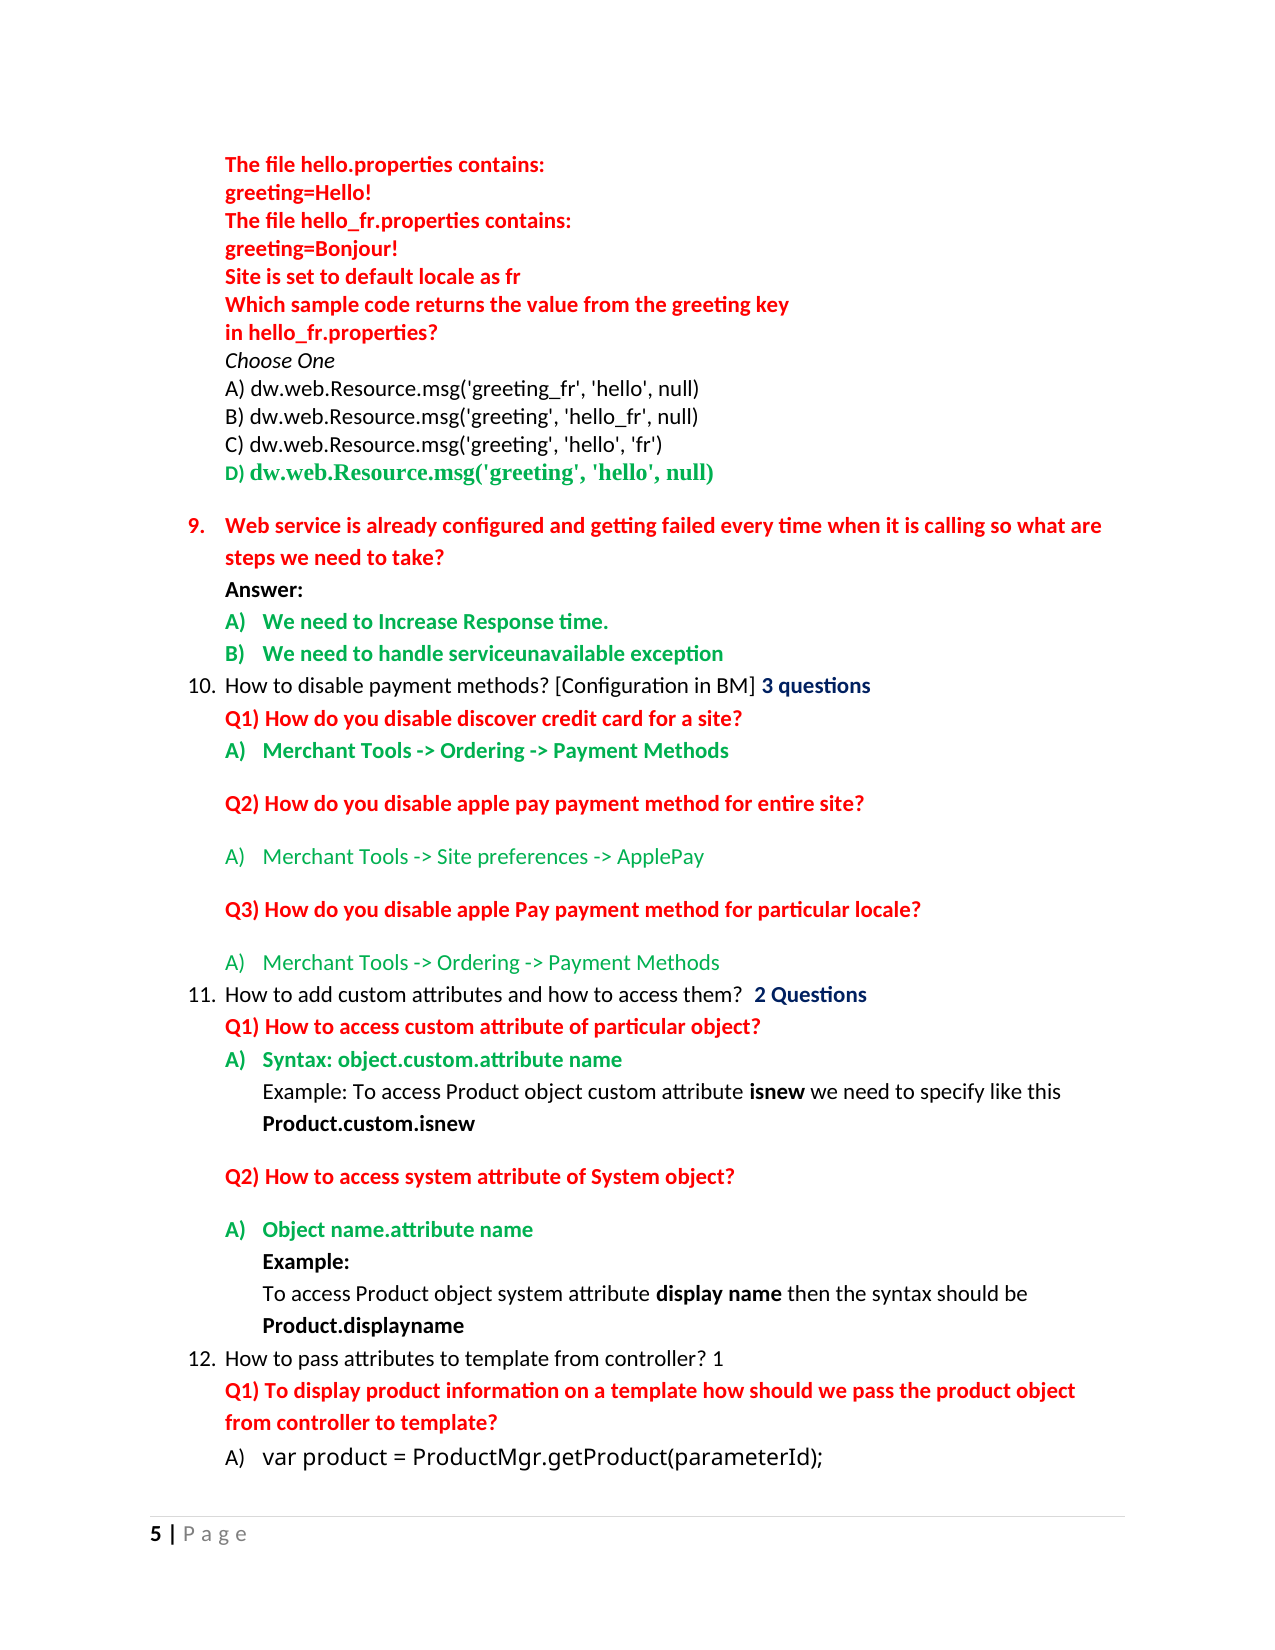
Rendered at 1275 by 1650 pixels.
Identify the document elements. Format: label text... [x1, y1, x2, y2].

text A) dw.web.Resource.msg('greeting_fr', 'hello', null) [225, 374, 1125, 402]
list How to pass attributes to template from controller? 1 [187, 1344, 1125, 1372]
list Product.displayname [262, 1312, 1125, 1340]
text Choose One [225, 346, 1125, 374]
text Q3) How do you disable apple Pay payment method for particular locale? [225, 895, 1125, 923]
text The file hello_fr.properties contains: [225, 206, 1125, 234]
list How to add custom attributes and how to access them? 2 Questions [187, 980, 1125, 1008]
list Merchant Tools -> Ordering -> Payment Methods [225, 948, 1125, 976]
list Web service is already configured and getting failed every time when it is calling so what are steps we need to take? [187, 511, 1125, 571]
text Site is set to default locale as fr [225, 262, 1125, 290]
list Q1) To display product information on a template how should we pass the product object from controller to template? [225, 1376, 1125, 1436]
text Which sample code returns the value from the greeting key [225, 290, 1125, 318]
text greeting=Bonjour! [225, 234, 1125, 262]
list Merchant Tools -> Site preferences -> ApplePay [225, 842, 1125, 870]
list Q1) How do you disable discover credit card for a site? [225, 704, 1125, 732]
list To access Product object system attribute display name then the syntax should be [262, 1279, 1125, 1307]
list We need to handle serviceunavailable exception [225, 639, 1125, 667]
text The file hello.properties contains: [225, 150, 1125, 178]
text greeting=Hello! [225, 178, 1125, 206]
list Example: To access Product object custom attribute isnew we need to specify like this [262, 1077, 1125, 1105]
list Object name.attribute name [225, 1215, 1125, 1243]
list Product.custom.isnew [262, 1109, 1125, 1137]
text B) dw.web.Resource.msg('greeting', 'hello_fr', null) [225, 402, 1125, 430]
text in hello_fr.properties? [225, 318, 1125, 346]
list How to disable payment methods? [Configuration in BM] 3 questions [187, 672, 1125, 700]
text D) dw.web.Resource.msg('greeting', 'hello', null) [225, 458, 1125, 486]
text Q2) How do you disable apple pay payment method for entire site? [225, 789, 1125, 817]
list Syntax: object.custom.attribute name [225, 1045, 1125, 1073]
list Example: [262, 1247, 1125, 1275]
list Q1) How to access custom attribute of particular object? [225, 1012, 1125, 1041]
list Merchant Tools -> Ordering -> Payment Methods [225, 736, 1125, 764]
text C) dw.web.Resource.msg('greeting', 'hello', 'fr') [225, 430, 1125, 458]
list var product = ProductMgr.getProduct(parameterId); [225, 1440, 1125, 1472]
list We need to Increase Response time. [225, 607, 1125, 635]
list Answer: [225, 575, 1125, 603]
text Q2) How to access system attribute of System object? [150, 1162, 1125, 1190]
